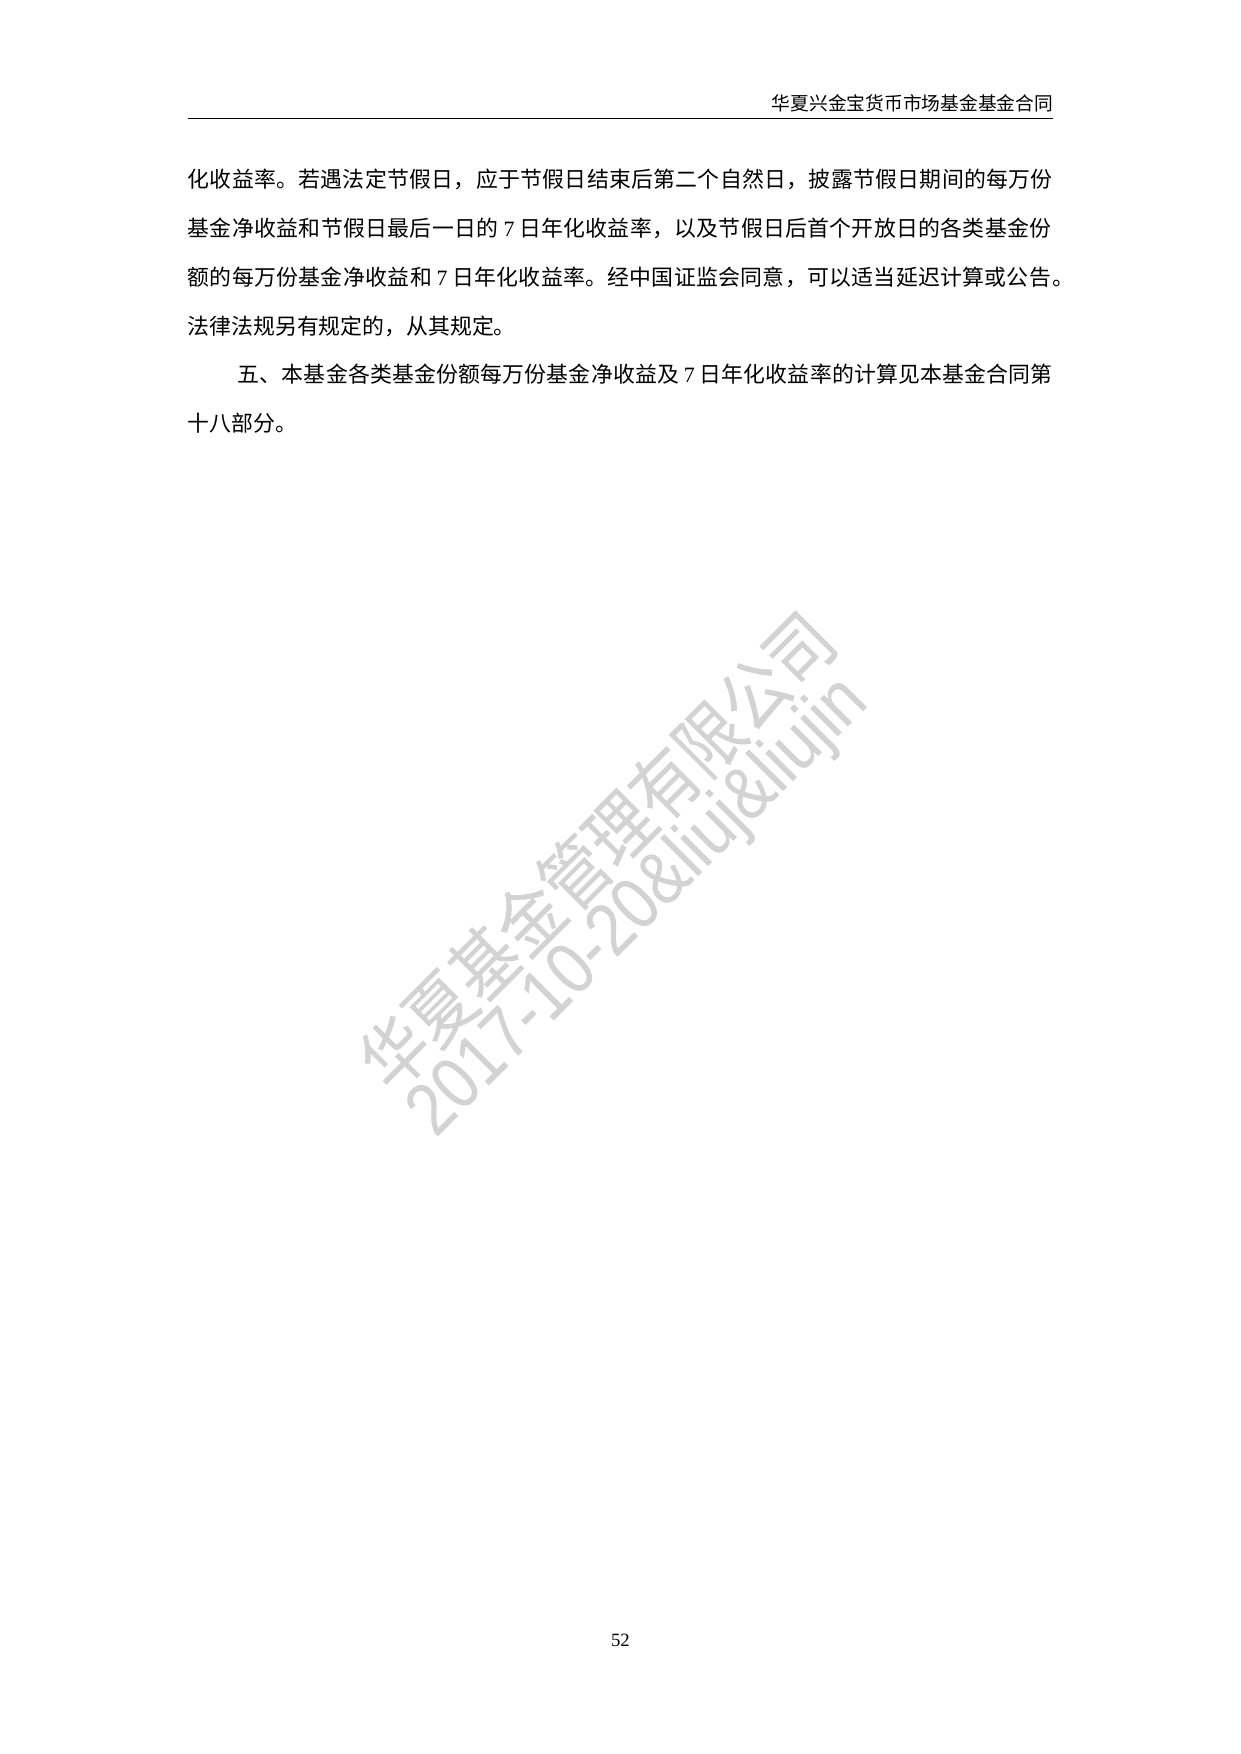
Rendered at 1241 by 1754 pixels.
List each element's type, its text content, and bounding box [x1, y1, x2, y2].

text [187, 162, 1053, 341]
text 五、本基金各类基金份额每万份基金净收益及7日年化收益率的计算见本基金合同第十八部分。 [187, 357, 1053, 438]
